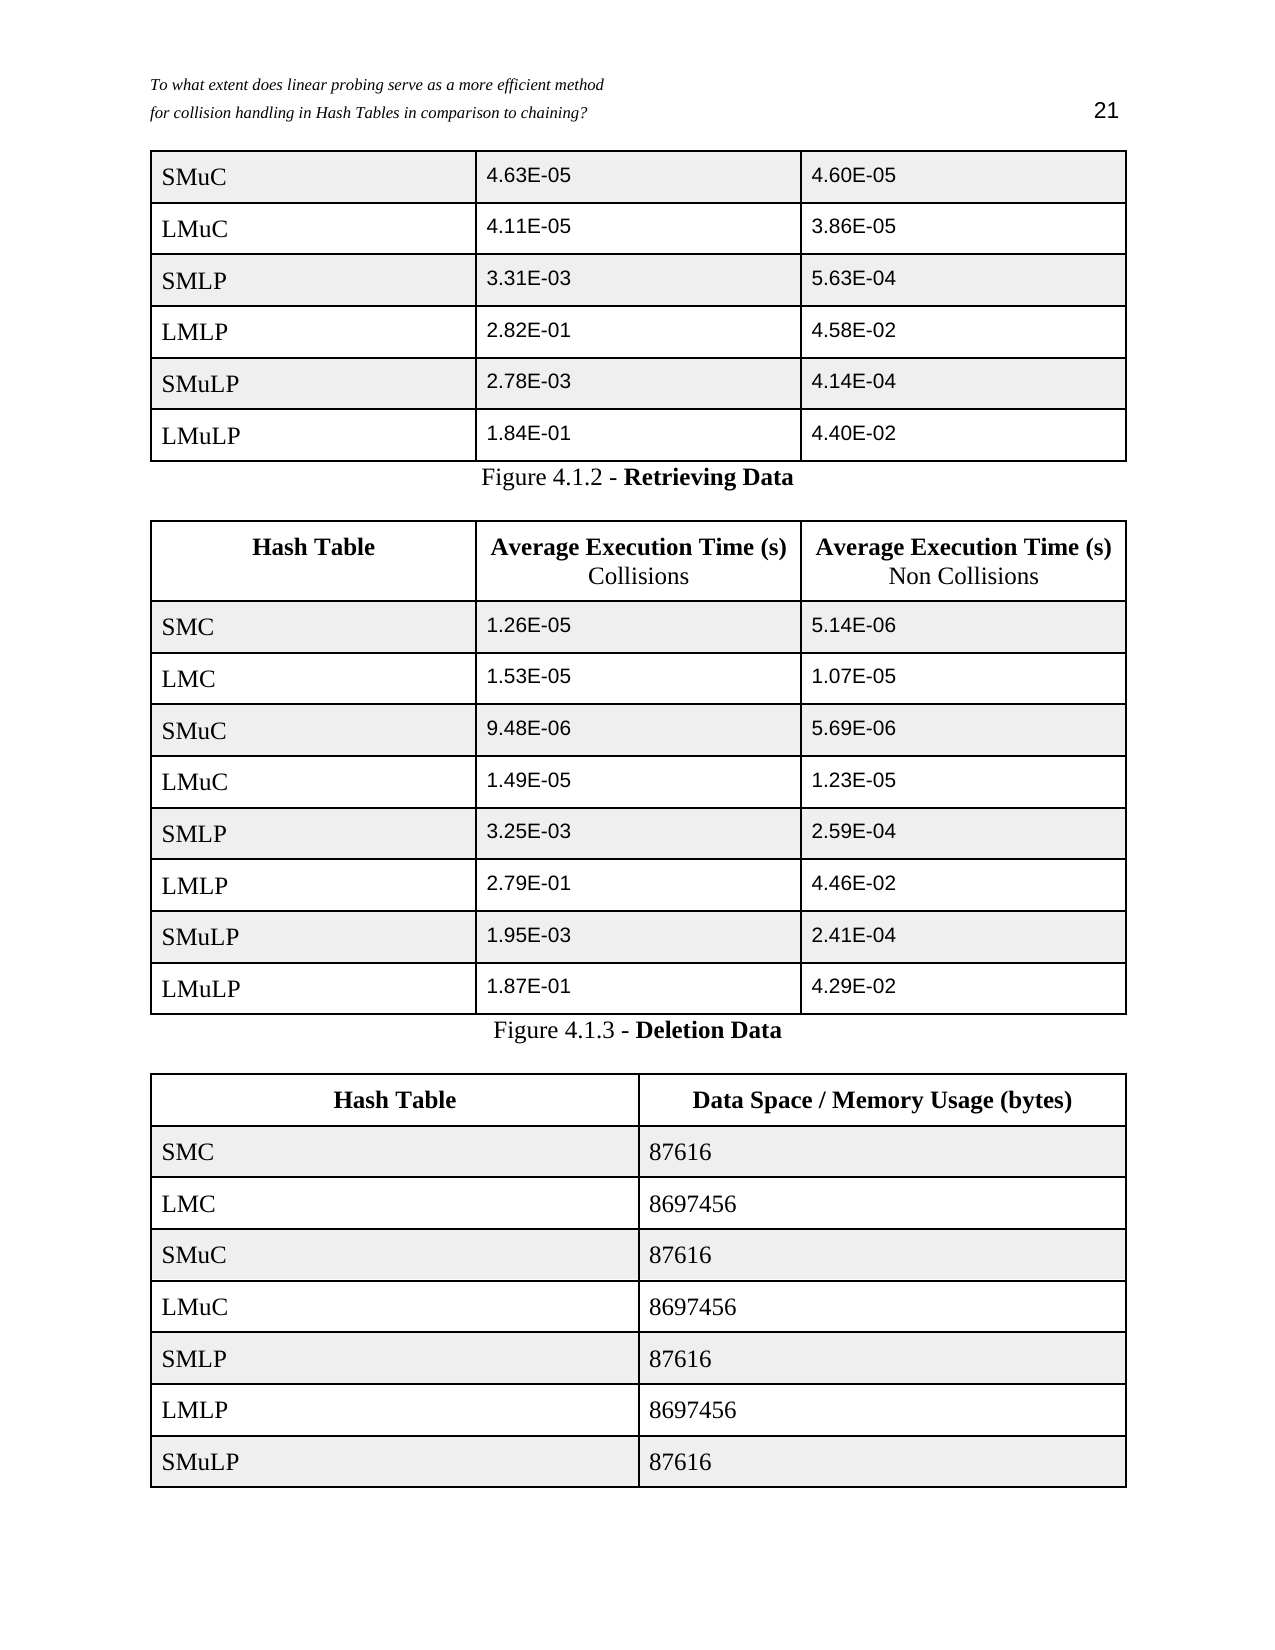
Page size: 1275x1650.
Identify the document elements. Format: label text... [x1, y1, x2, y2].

table_cell SMLP [152, 1333, 638, 1383]
table_cell 87616 [640, 1333, 1125, 1383]
table_cell 2.79E-01 [477, 860, 800, 910]
table_cell 8697456 [640, 1178, 1125, 1228]
text Figure 4.1.2 - Retrieving Data [150, 462, 1125, 491]
table_cell LMuC [152, 757, 475, 807]
table_header Hash Table [152, 1075, 638, 1124]
table_cell 4.14E-04 [802, 359, 1125, 408]
table_cell 4.29E-02 [802, 964, 1125, 1013]
table_cell 87616 [640, 1127, 1125, 1176]
table_cell 4.46E-02 [802, 860, 1125, 910]
table_cell 87616 [640, 1437, 1125, 1486]
table_cell 2.59E-04 [802, 809, 1125, 858]
table_header Data Space / Memory Usage (bytes) [640, 1075, 1125, 1124]
table_cell 1.84E-01 [477, 410, 800, 460]
table_cell SMLP [152, 809, 475, 858]
table_cell LMC [152, 654, 475, 703]
table_cell LMLP [152, 307, 475, 357]
table_cell SMC [152, 1127, 638, 1176]
table_cell SMuLP [152, 912, 475, 962]
table_cell 8697456 [640, 1385, 1125, 1434]
table_cell SMuC [152, 1230, 638, 1279]
table_cell LMuC [152, 204, 475, 253]
table_cell 1.53E-05 [477, 654, 800, 703]
table_cell LMuLP [152, 964, 475, 1013]
table_header Hash Table [152, 522, 475, 600]
table_cell 9.48E-06 [477, 705, 800, 755]
table_cell 4.11E-05 [477, 204, 800, 253]
table_cell 1.26E-05 [477, 602, 800, 652]
table_cell 1.87E-01 [477, 964, 800, 1013]
text Figure 4.1.3 - Deletion Data [150, 1015, 1125, 1044]
table_cell SMC [152, 602, 475, 652]
table_cell LMC [152, 1178, 638, 1228]
table_cell LMLP [152, 1385, 638, 1434]
table_cell 5.14E-06 [802, 602, 1125, 652]
table_cell SMLP [152, 255, 475, 305]
table_cell 4.58E-02 [802, 307, 1125, 357]
table_cell 4.60E-05 [802, 152, 1125, 202]
table_cell 5.69E-06 [802, 705, 1125, 755]
table_cell 4.40E-02 [802, 410, 1125, 460]
table_cell 2.82E-01 [477, 307, 800, 357]
table_cell SMuC [152, 152, 475, 202]
table_cell LMuC [152, 1282, 638, 1331]
table_cell 5.63E-04 [802, 255, 1125, 305]
table_cell SMuLP [152, 1437, 638, 1486]
table_cell 1.95E-03 [477, 912, 800, 962]
table_cell 3.31E-03 [477, 255, 800, 305]
table_cell LMuLP [152, 410, 475, 460]
table_cell 8697456 [640, 1282, 1125, 1331]
table_cell 1.49E-05 [477, 757, 800, 807]
table_cell 2.78E-03 [477, 359, 800, 408]
table_cell 2.41E-04 [802, 912, 1125, 962]
table_cell 1.07E-05 [802, 654, 1125, 703]
table_cell 3.86E-05 [802, 204, 1125, 253]
table_header Average Execution Time (s) Collisions [477, 522, 800, 600]
table_cell 1.23E-05 [802, 757, 1125, 807]
table_cell SMuC [152, 705, 475, 755]
table_cell 3.25E-03 [477, 809, 800, 858]
table_cell 4.63E-05 [477, 152, 800, 202]
table_cell 87616 [640, 1230, 1125, 1279]
table_cell SMuLP [152, 359, 475, 408]
table_header Average Execution Time (s) Non Collisions [802, 522, 1125, 600]
table_cell LMLP [152, 860, 475, 910]
